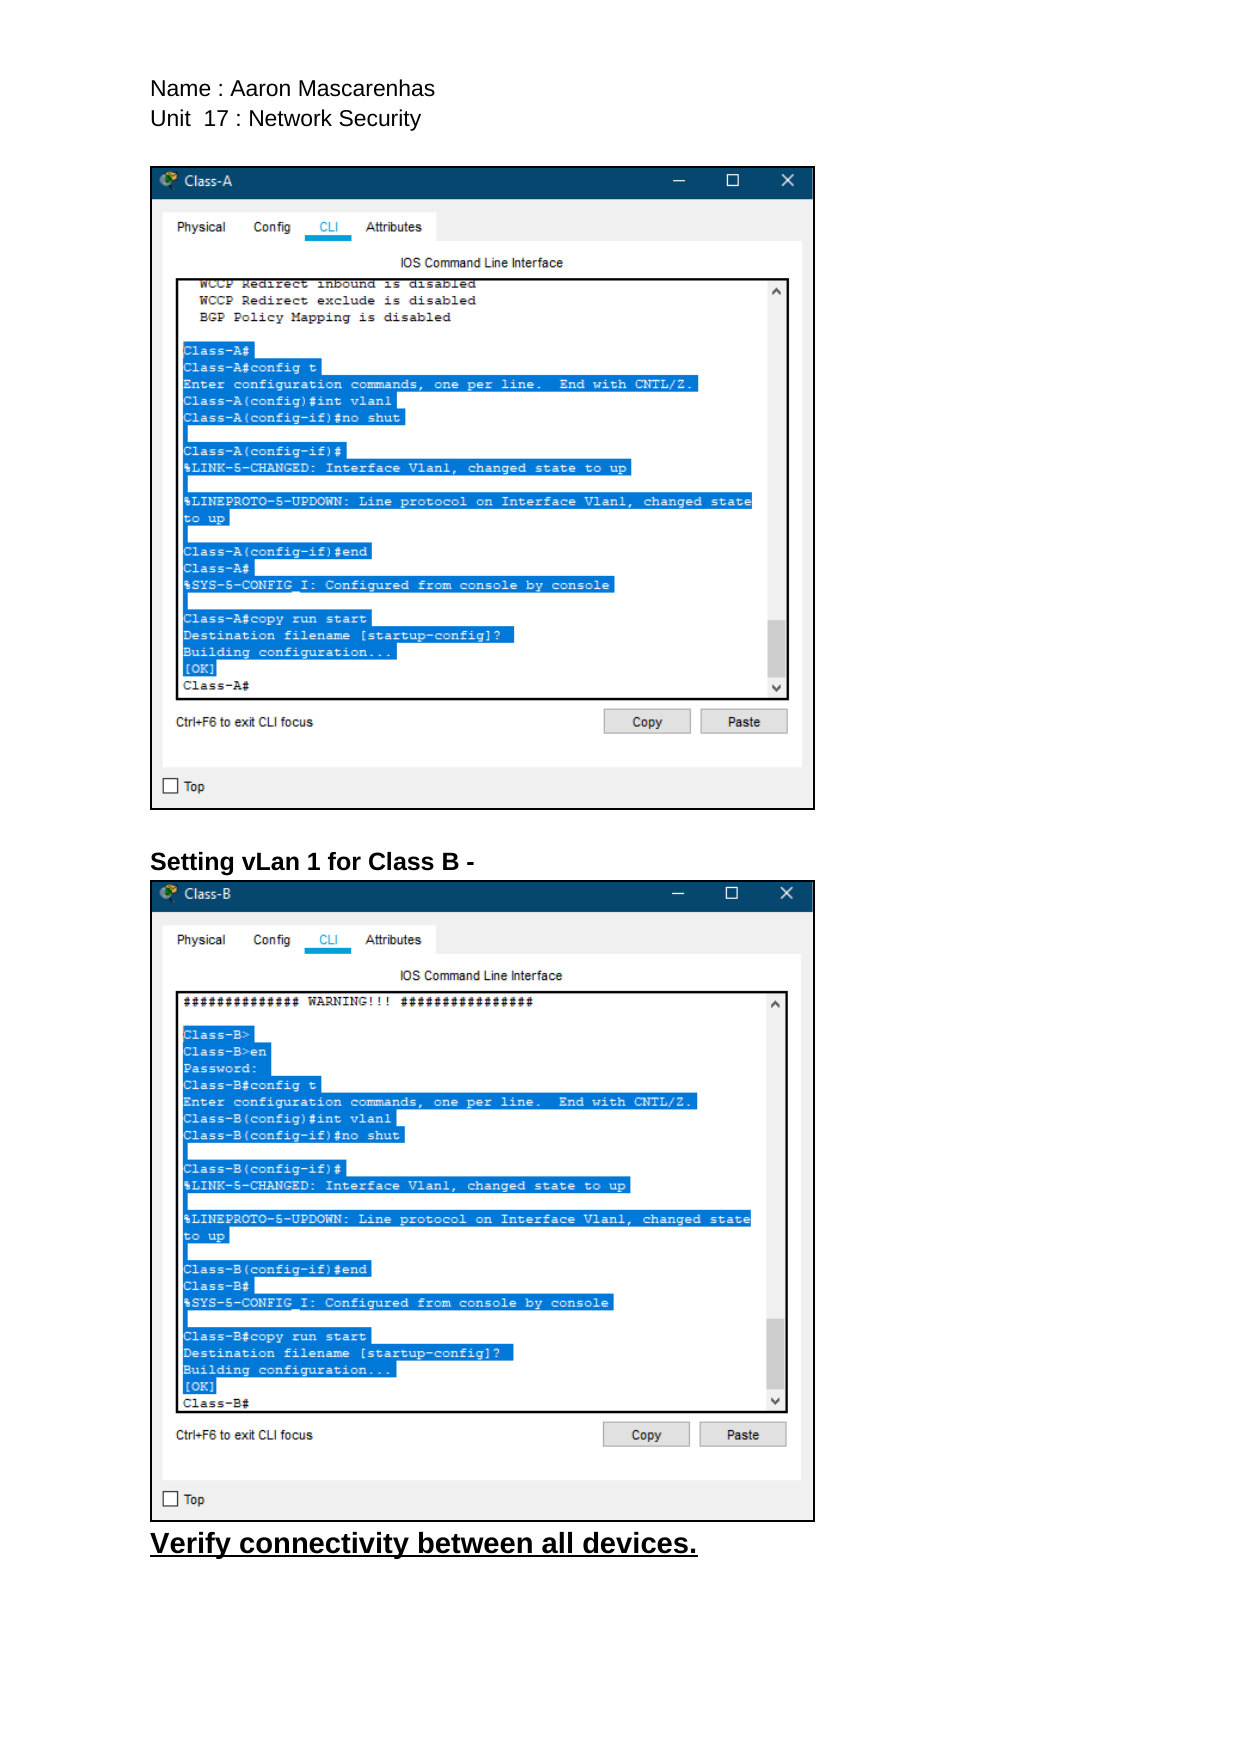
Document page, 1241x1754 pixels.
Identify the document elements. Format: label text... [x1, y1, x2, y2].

picture [152, 882, 813, 1520]
picture [152, 168, 813, 808]
text Setting vLan 1 for Class B - [150, 847, 1090, 876]
text Verify connectivity between all devices. [150, 1526, 1090, 1560]
